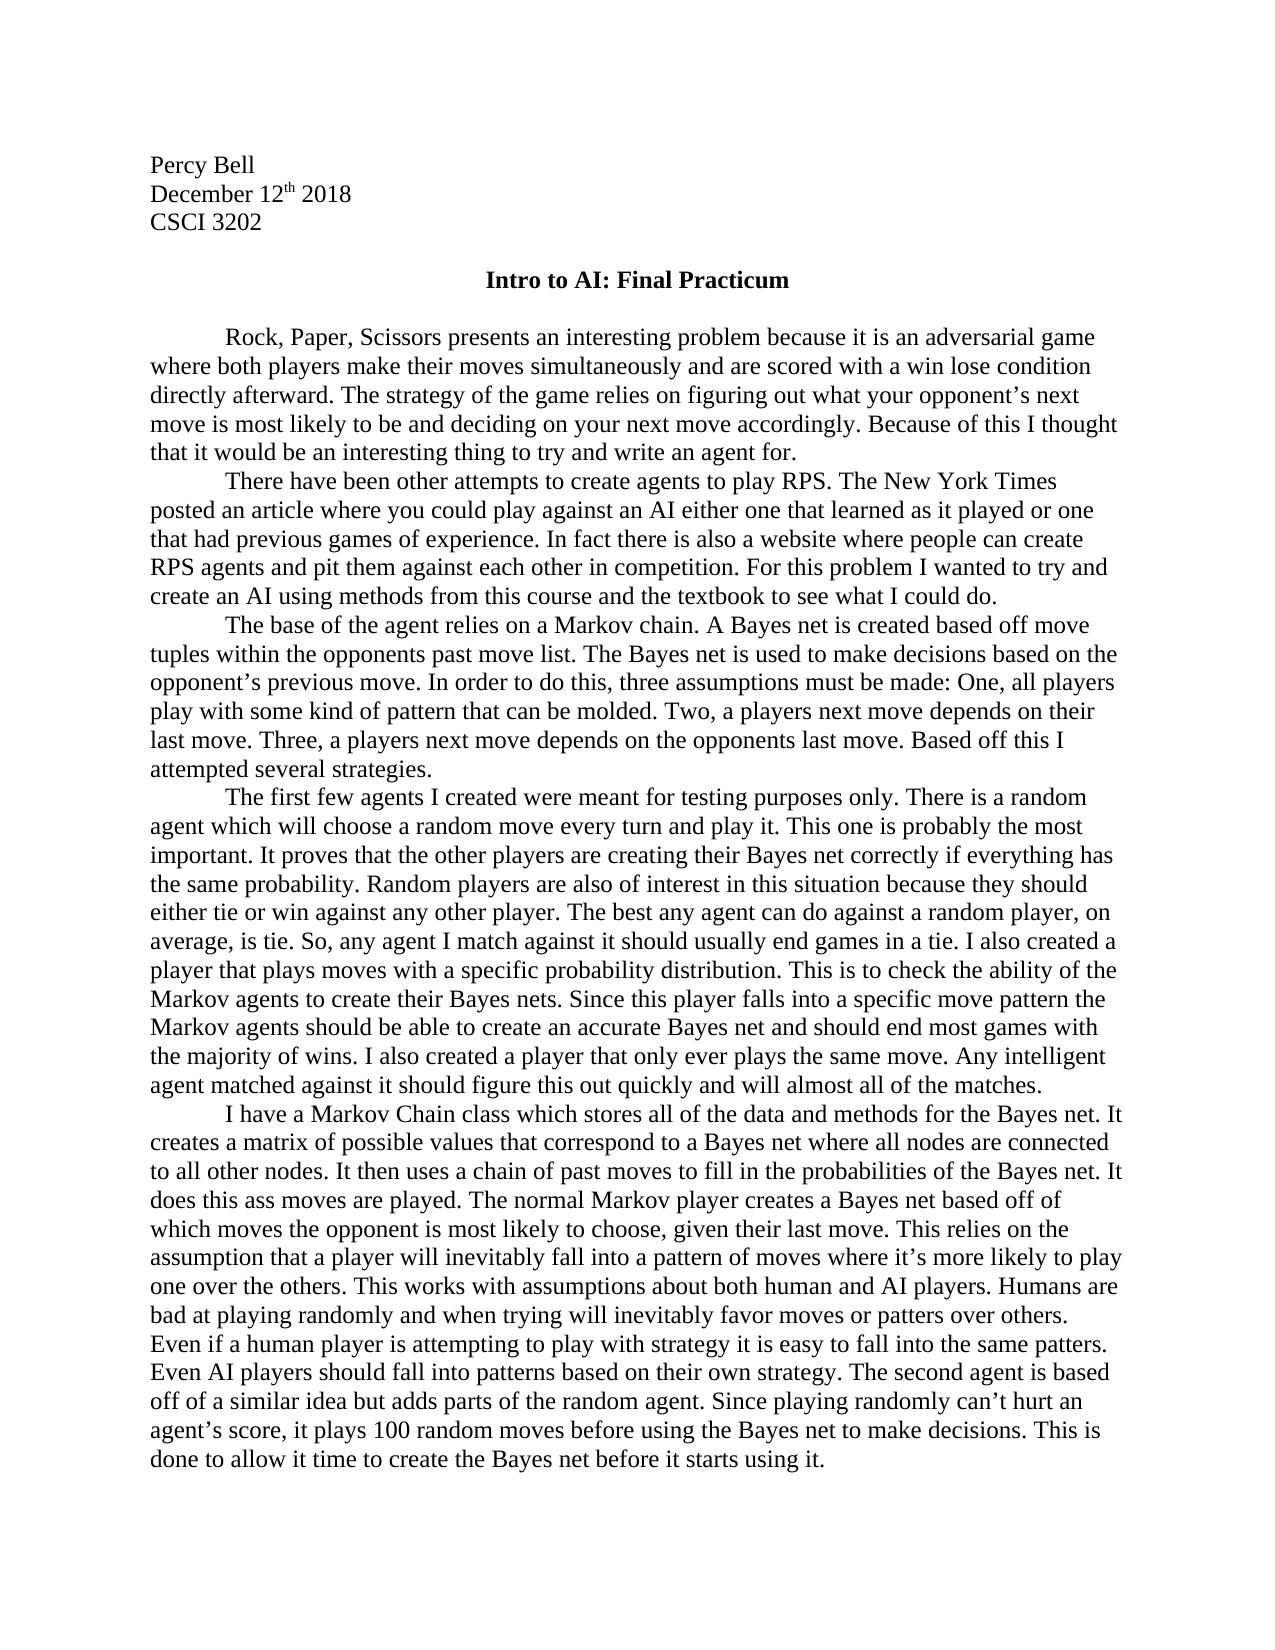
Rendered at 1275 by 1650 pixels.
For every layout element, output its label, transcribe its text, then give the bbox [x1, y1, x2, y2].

text The base of the agent relies on a Markov chain. A Bayes net is created based off move tuples within the opponents past move list. The Bayes net is used to make decisions based on the opponent’s previous move. In order to do this, three assumptions must be made: One, all players play with some kind of pattern that can be molded. Two, a players next move depends on their last move. Three, a players next move depends on the opponents last move. Based off this I attempted several strategies. [150, 610, 1125, 782]
text I have a Markov Chain class which stores all of the data and methods for the Bayes net. It creates a matrix of possible values that correspond to a Bayes net where all nodes are connected to all other nodes. It then uses a chain of past moves to fill in the probabilities of the Bayes net. It does this ass moves are played. The normal Markov player creates a Bayes net based off of which moves the opponent is most likely to choose, given their last move. This relies on the assumption that a player will inevitably fall into a pattern of moves where it’s more likely to play one over the others. This works with assumptions about both human and AI players. Humans are bad at playing randomly and when trying will inevitably favor moves or patters over others. Even if a human player is attempting to play with strategy it is easy to fall into the same patters. Even AI players should fall into patterns based on their own strategy. The second agent is based off of a similar idea but adds parts of the random agent. Since playing randomly can’t hurt an agent’s score, it plays 100 random moves before using the Bayes net to make decisions. This is done to allow it time to create the Bayes net before it starts using it. [150, 1099, 1125, 1472]
text Intro to AI: Final Practicum [150, 265, 1125, 294]
text The first few agents I created were meant for testing purposes only. There is a random agent which will choose a random move every turn and play it. This one is probably the most important. It proves that the other players are creating their Bayes net correctly if everything has the same probability. Random players are also of interest in this situation because they should either tie or win against any other player. The best any agent can do against a random player, on average, is tie. So, any agent I match against it should usually end games in a tie. I also created a player that plays moves with a specific probability distribution. This is to check the ability of the Markov agents to create their Bayes nets. Since this player falls into a specific move pattern the Markov agents should be able to create an accurate Bayes net and should end most games with the majority of wins. I also created a player that only ever plays the same move. Any intelligent agent matched against it should figure this out quickly and will almost all of the matches. [150, 782, 1125, 1099]
text Rock, Paper, Scissors presents an interesting problem because it is an adversarial game where both players make their moves simultaneously and are scored with a win lose condition directly afterward. The strategy of the game relies on figuring out what your opponent’s next move is most likely to be and deciding on your next move accordingly. Because of this I thought that it would be an interesting thing to try and write an agent for. [150, 322, 1125, 466]
text December 12th 2018 [150, 179, 1125, 207]
text CSCI 3202 [150, 207, 1125, 236]
text Percy Bell [150, 150, 1125, 179]
text There have been other attempts to create agents to play RPS. The New York Times posted an article where you could play against an AI either one that learned as it played or one that had previous games of experience. In fact there is also a website where people can create RPS agents and pit them against each other in competition. For this problem I wanted to try and create an AI using methods from this course and the textbook to see what I could do. [150, 466, 1125, 610]
